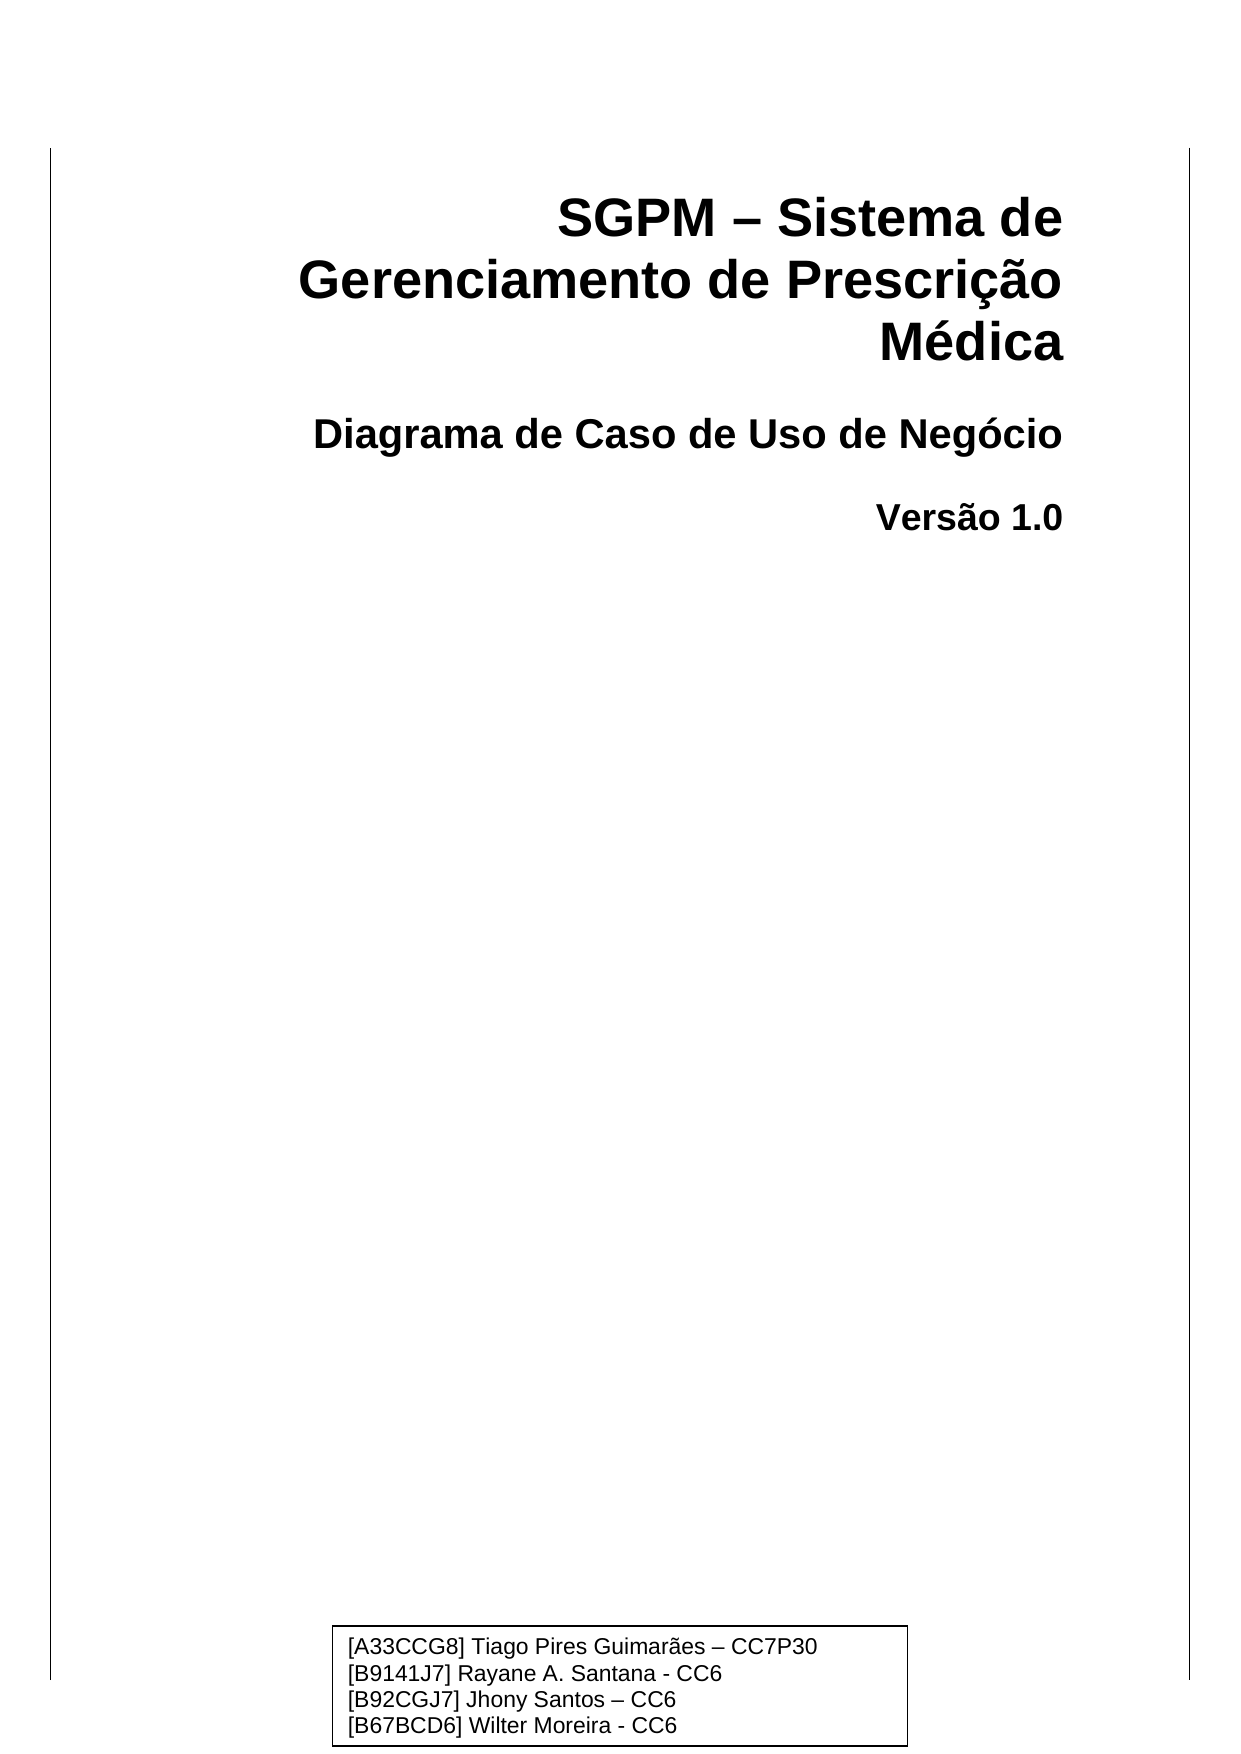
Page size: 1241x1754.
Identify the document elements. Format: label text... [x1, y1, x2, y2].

text SGPM – Sistema de Gerenciamento de Prescrição Médica [177, 185, 1063, 372]
text Diagrama de Caso de Uso de Negócio [177, 409, 1063, 457]
text Versão 1.0 [177, 495, 1063, 538]
